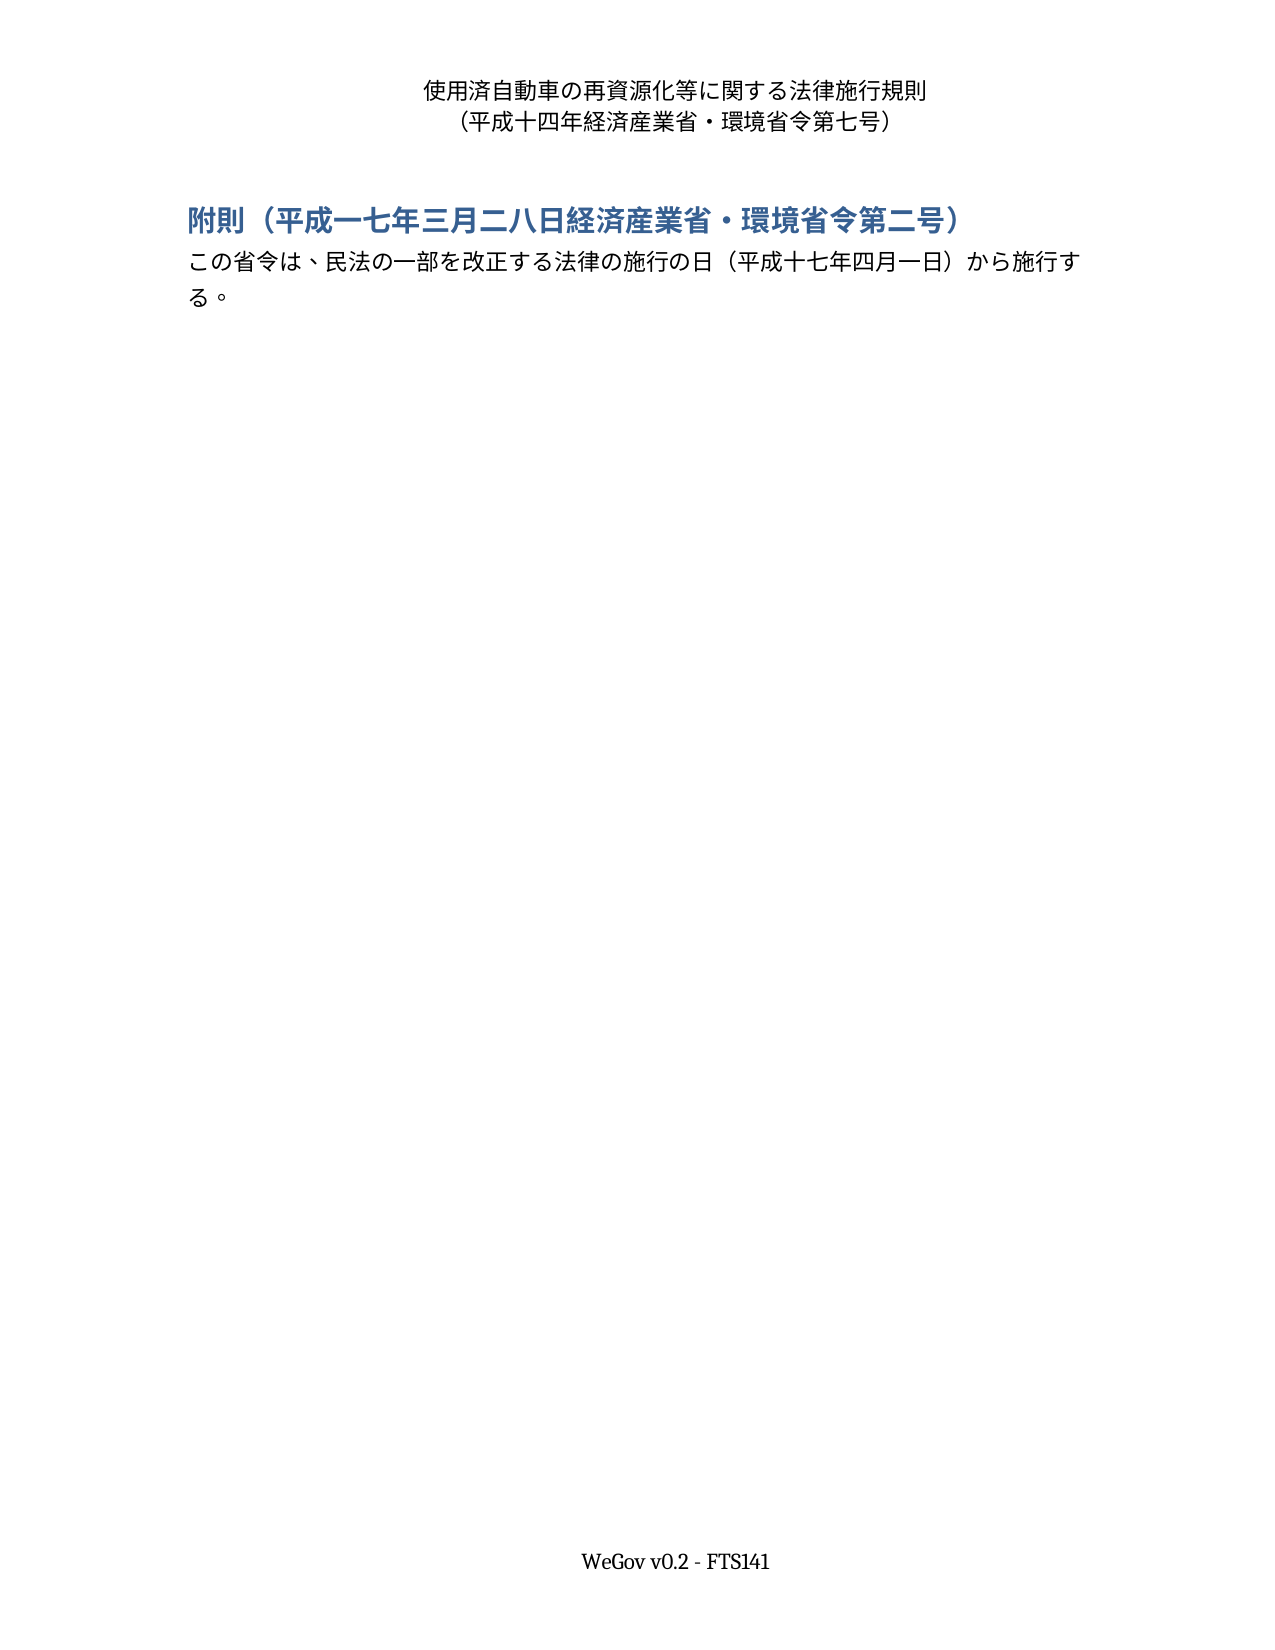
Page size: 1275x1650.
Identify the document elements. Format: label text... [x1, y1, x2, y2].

text この省令は、民法の一部を改正する法律の施行の日（平成十七年四月一日）から施行する。 [187, 246, 1087, 313]
subtitle 附則（平成一七年三月二八日経済産業省・環境省令第二号） [187, 200, 1087, 240]
